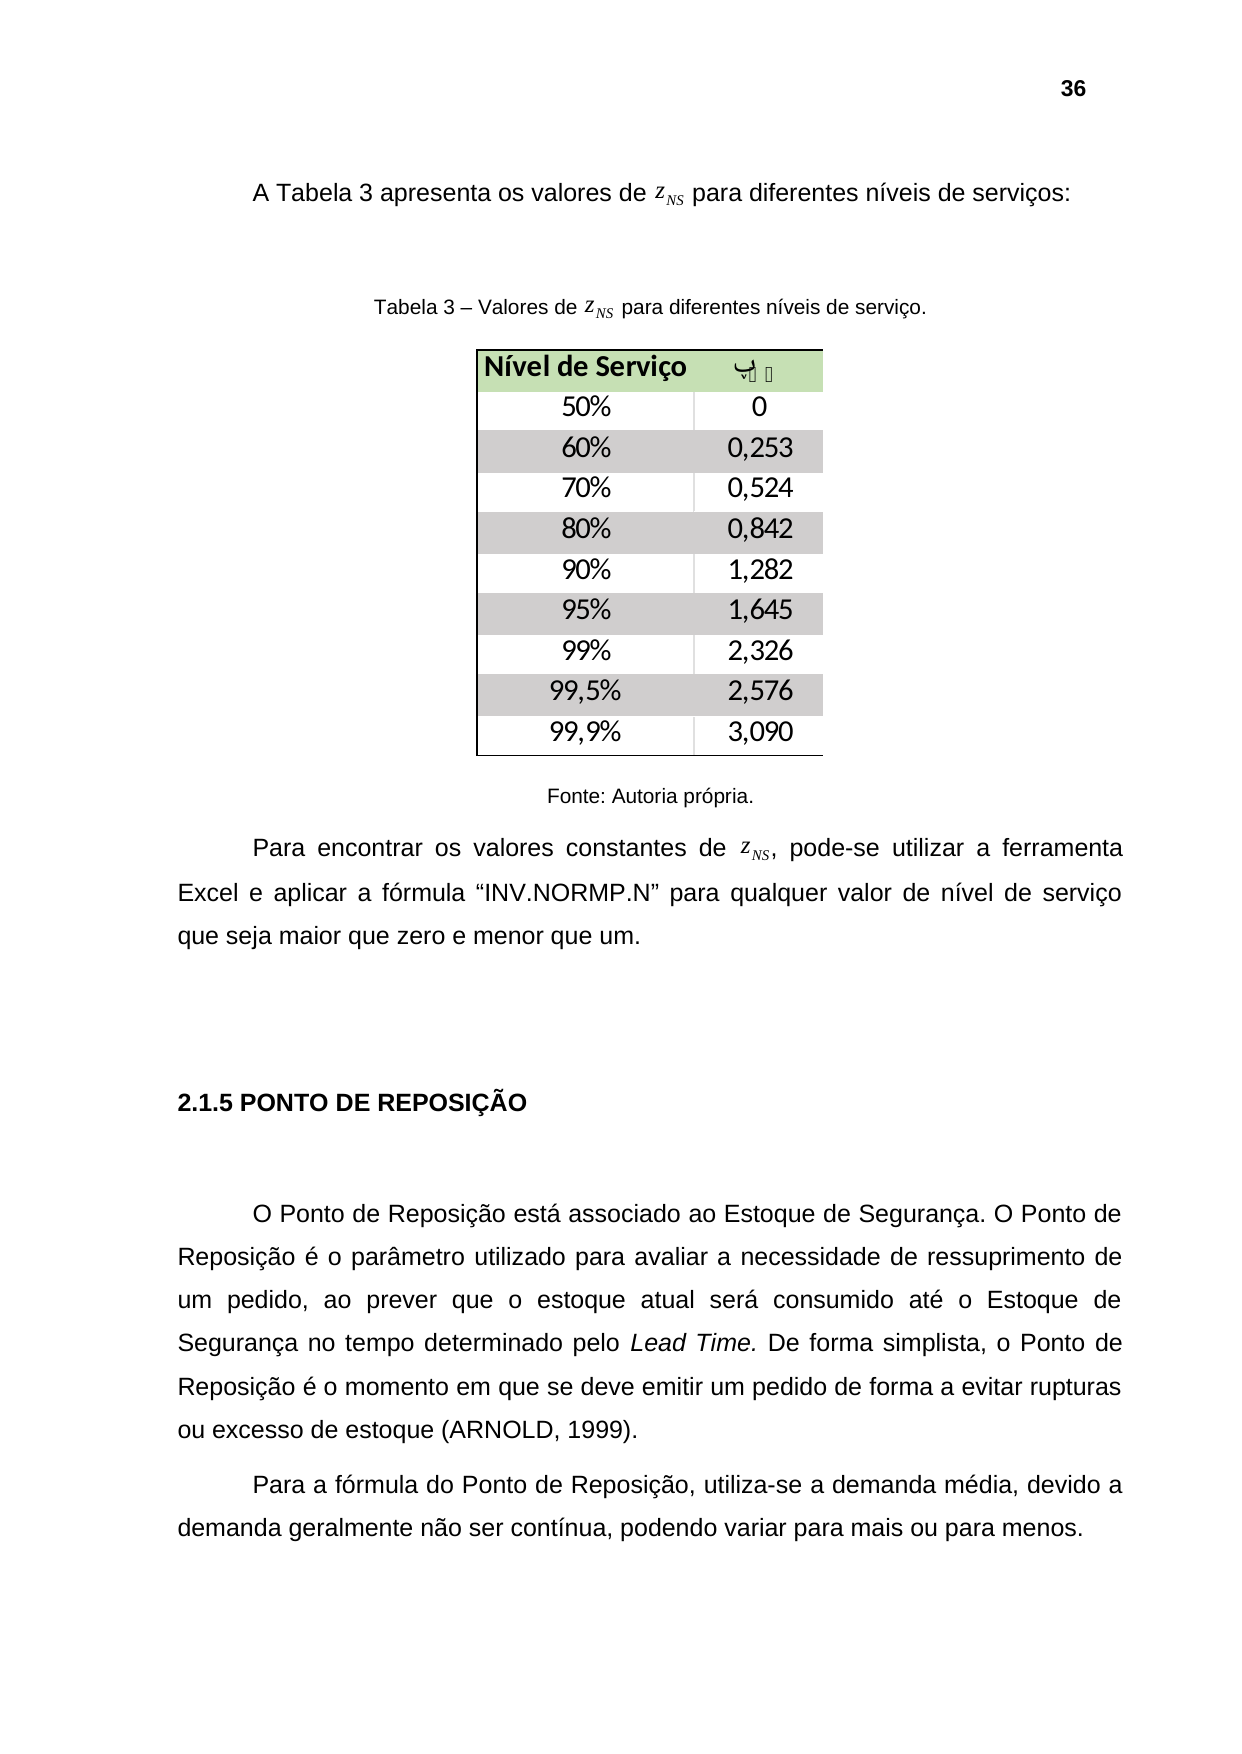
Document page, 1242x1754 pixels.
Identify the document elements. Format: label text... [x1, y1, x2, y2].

text O Ponto de Reposição está associado ao Estoque de Segurança. O Ponto de Reposição é o parâmetro utilizado para avaliar a necessidade de ressuprimento de um pedido, ao prever que o estoque atual será consumido até o Estoque de Segurança no tempo determinado pelo Lead Time. De forma simplista, o Ponto de Reposição é o momento em que se deve emitir um pedido de forma a evitar rupturas ou excesso de estoque (ARNOLD, 1999). [177, 1199, 1123, 1443]
text Para a fórmula do Ponto de Reposição, utiliza-se a demanda média, devido a demanda geralmente não ser contínua, podendo variar para mais ou para menos. [177, 1470, 1123, 1542]
text Fonte: Autoria própria. [177, 783, 1123, 807]
text 2.1.5 PONTO DE REPOSIÇÃO [177, 1088, 1123, 1116]
text Para encontrar os valores constantes de , pode-se utilizar a ferramenta Excel e aplicar a fórmula “INV.NORMP.N” para qualquer valor de nível de serviço que seja maior que zero e menor que um. [177, 832, 1123, 949]
text A Tabela 3 apresenta os valores de para diferentes níveis de serviços: [177, 177, 1123, 208]
text Tabela 3 – Valores de para diferentes níveis de serviço. [177, 291, 1123, 322]
